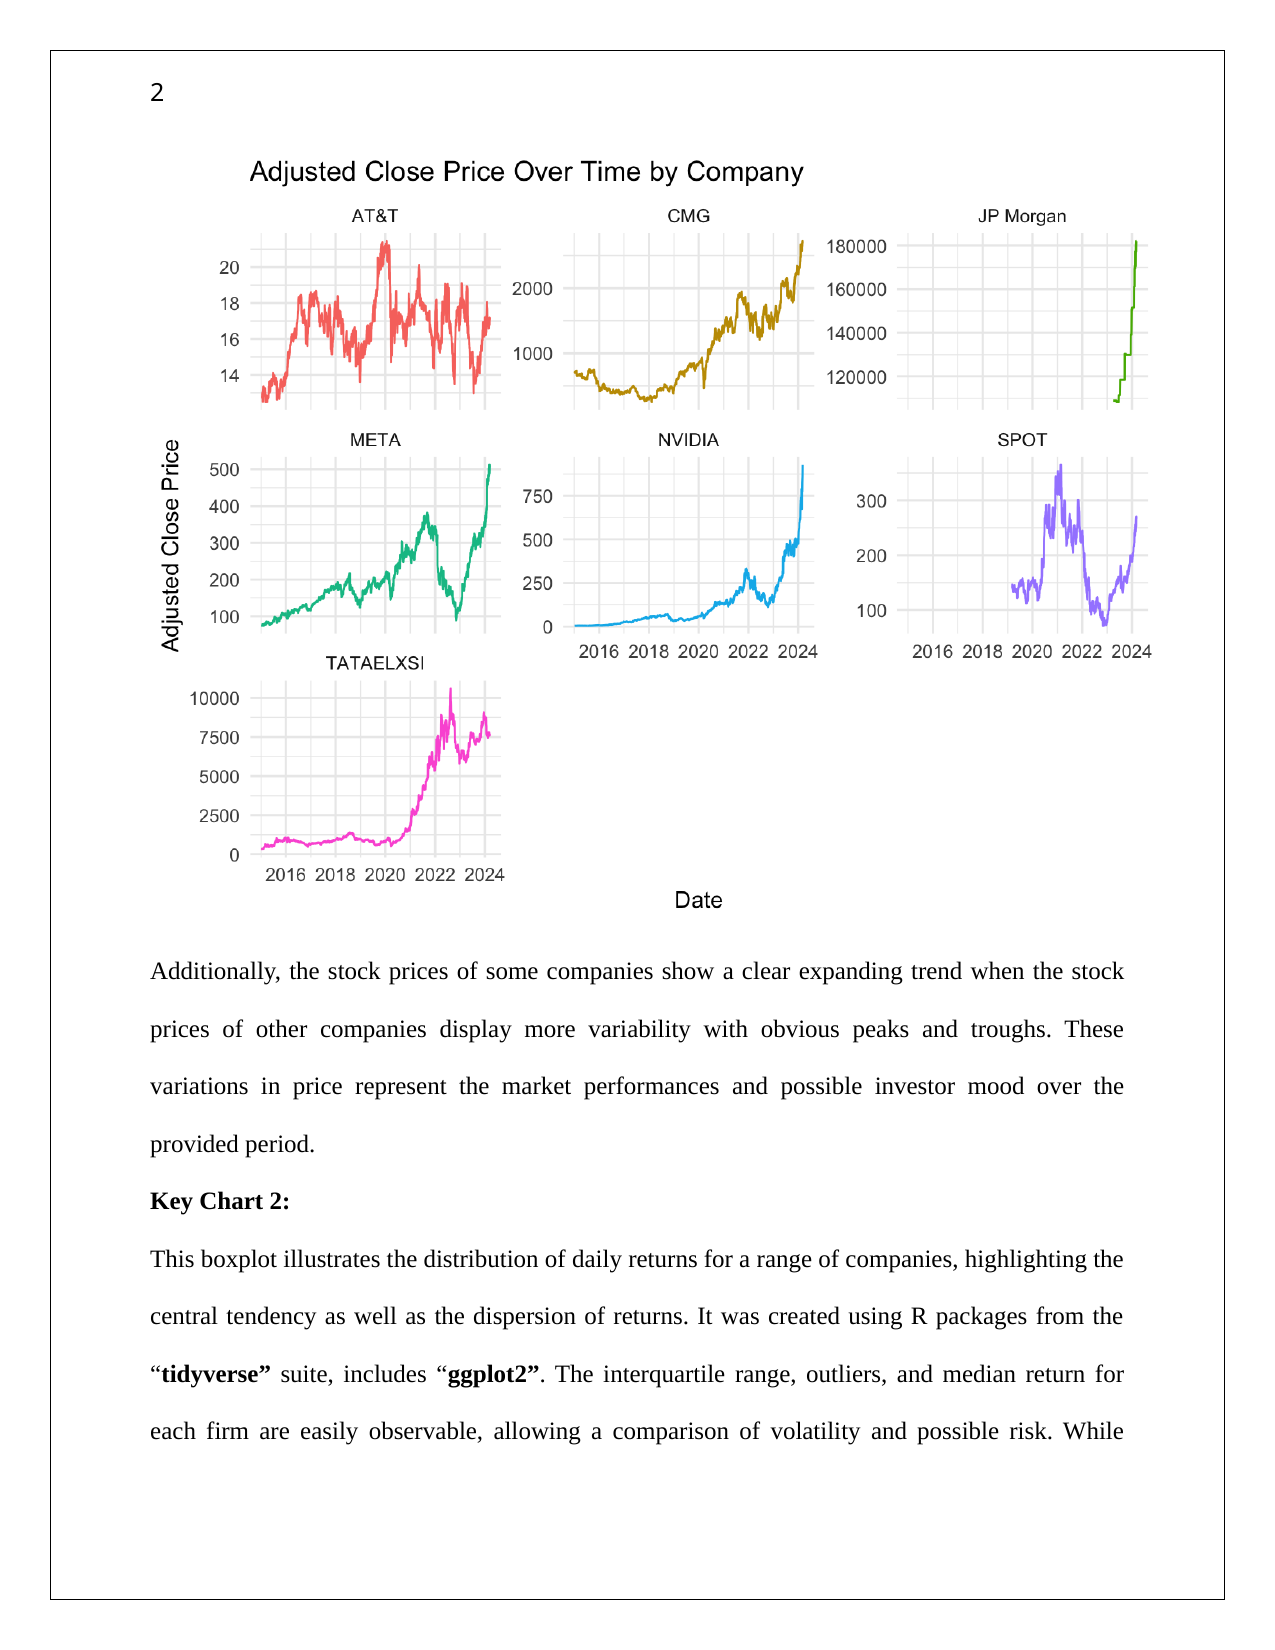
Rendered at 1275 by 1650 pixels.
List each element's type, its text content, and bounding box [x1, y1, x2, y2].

text Additionally, the stock prices of some companies show a clear expanding trend when the stock prices of other companies display more variability with obvious peaks and troughs. These variations in price represent the market performances and possible investor mood over the provided period. [150, 956, 1125, 1157]
picture [150, 150, 1159, 923]
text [150, 1244, 1125, 1445]
text Key Chart 2: [150, 1186, 1125, 1215]
